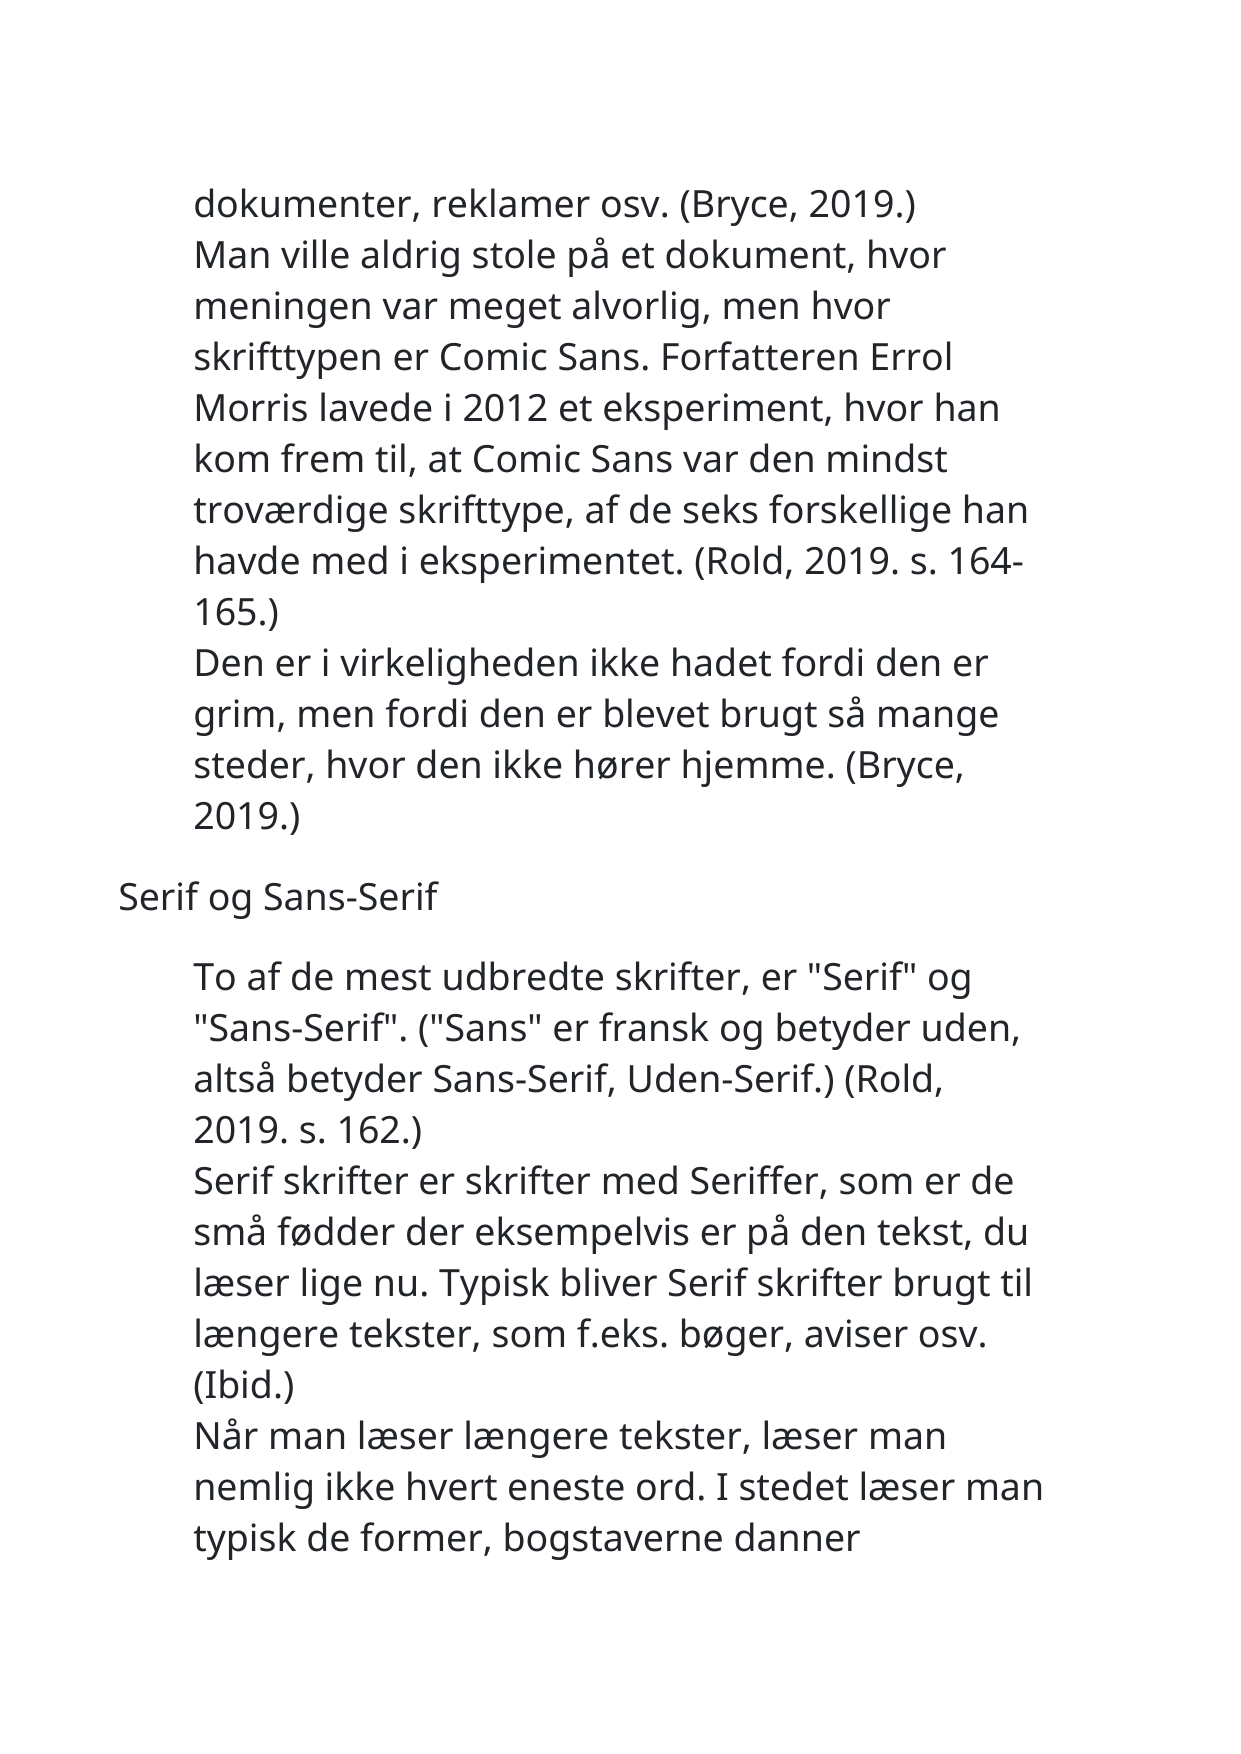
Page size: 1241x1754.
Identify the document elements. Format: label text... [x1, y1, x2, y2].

subtitle Serif og Sans-Serif [118, 870, 1122, 921]
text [193, 950, 1047, 1563]
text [193, 177, 1047, 841]
